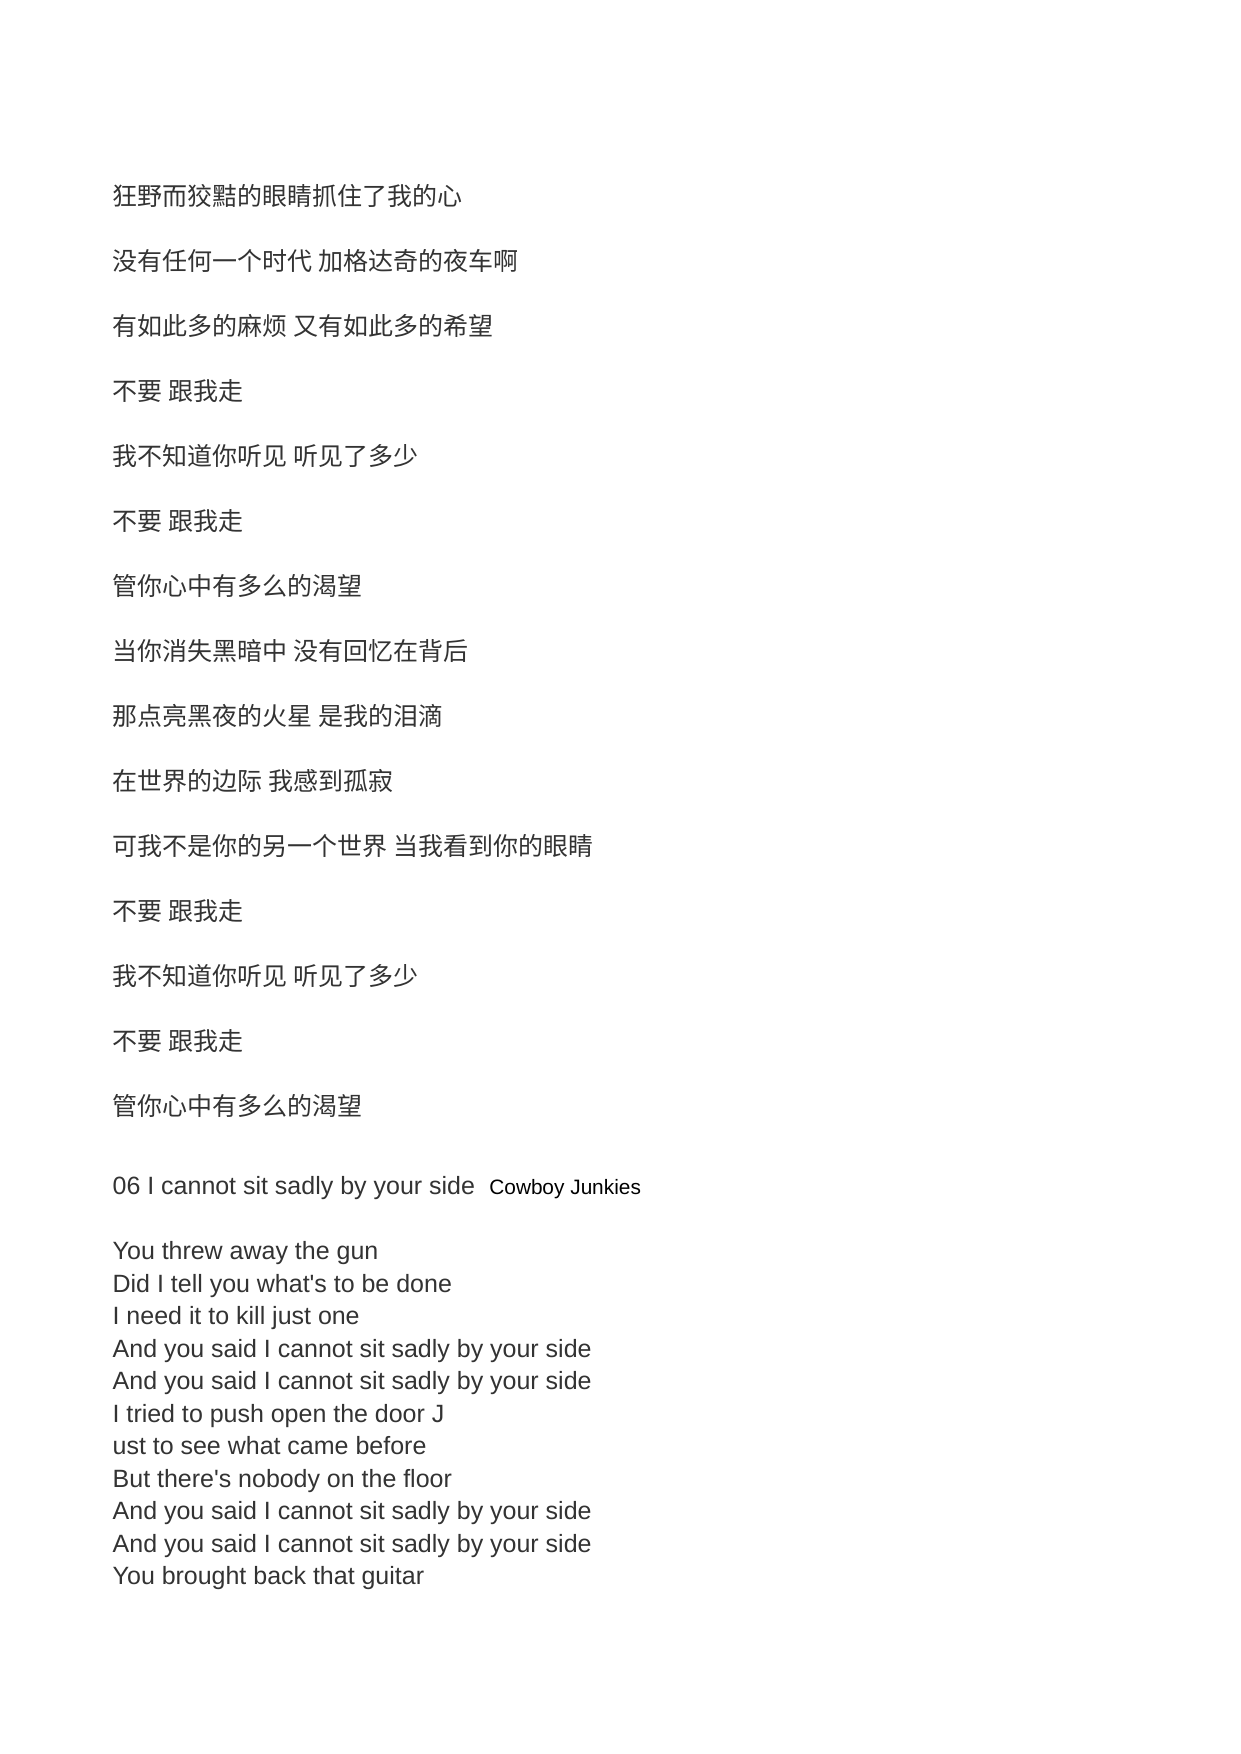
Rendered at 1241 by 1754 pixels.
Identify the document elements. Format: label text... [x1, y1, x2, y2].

text 06 I cannot sit sadly by your side Cowboy Junkies [112, 1169, 1128, 1202]
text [112, 162, 1128, 1137]
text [112, 1234, 1128, 1592]
